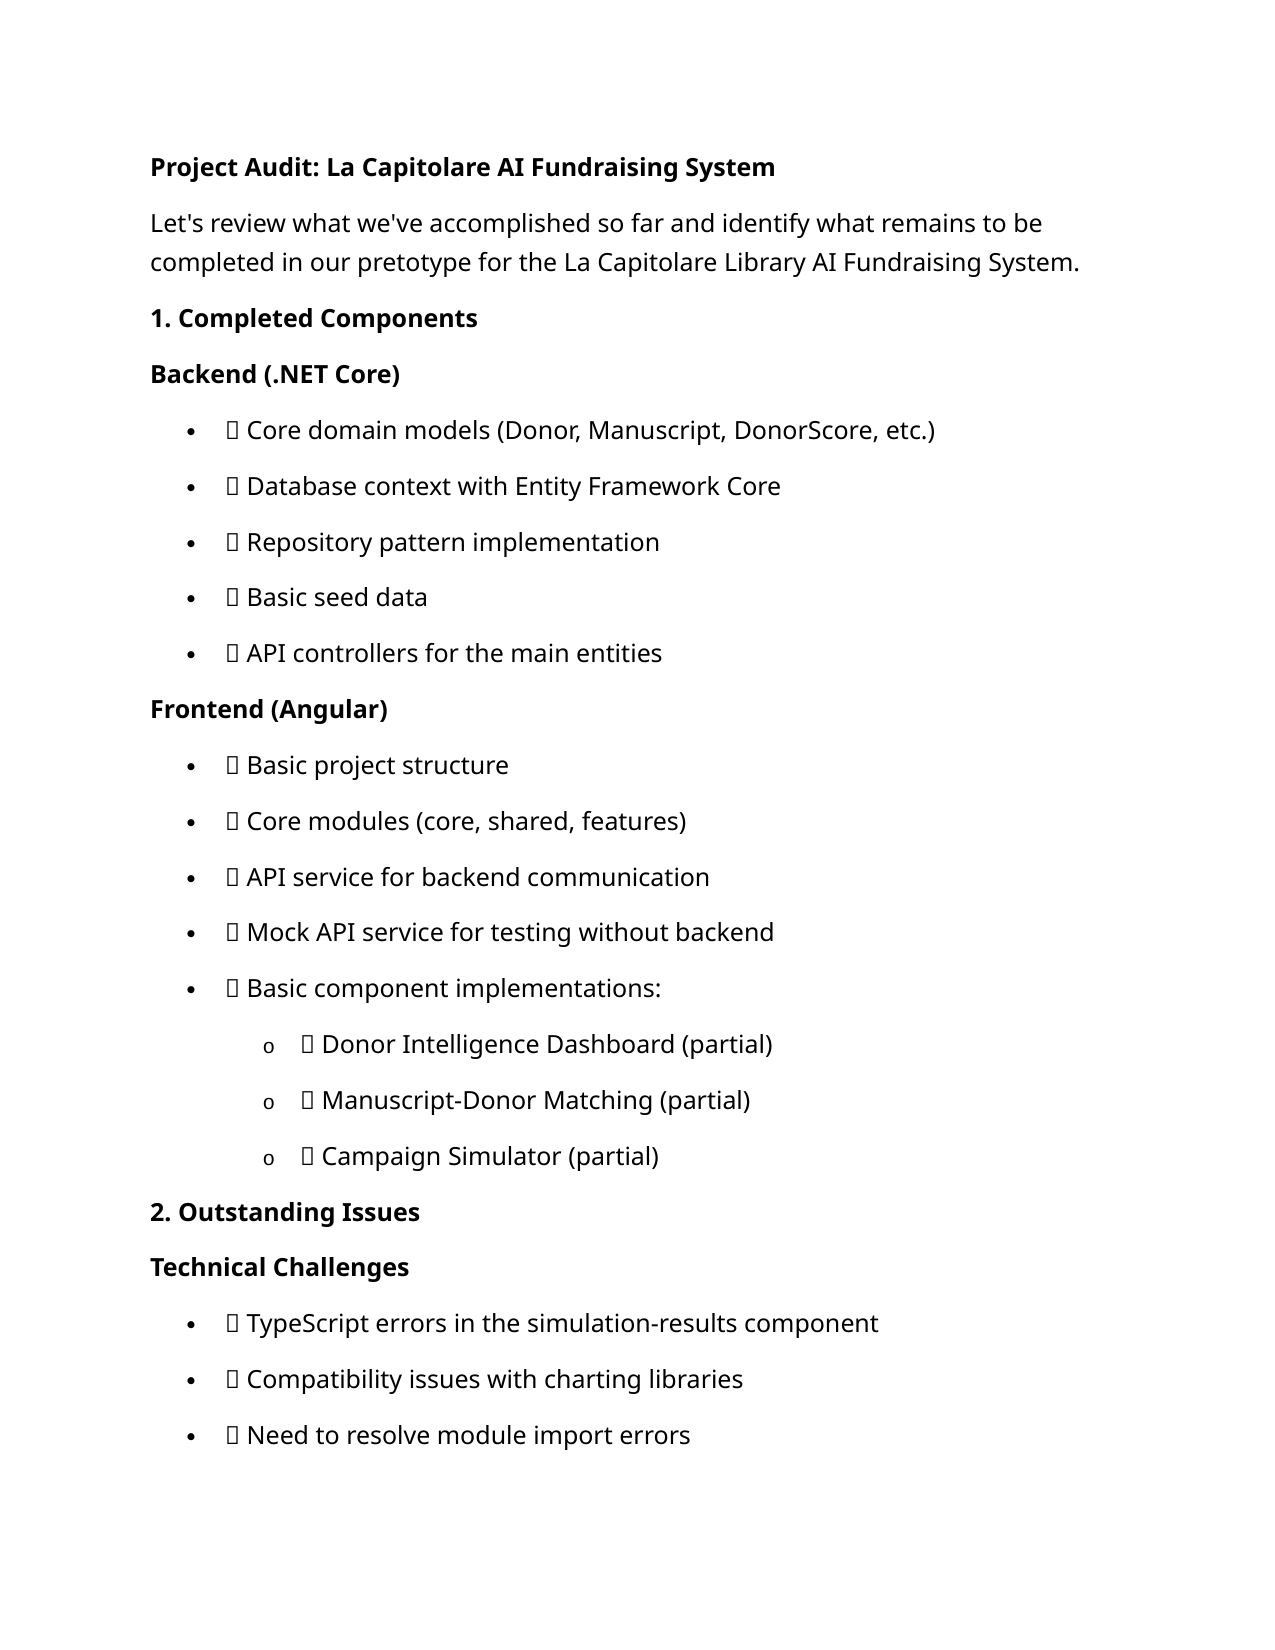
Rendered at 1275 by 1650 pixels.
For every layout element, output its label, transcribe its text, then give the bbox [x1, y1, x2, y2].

list ❌ TypeScript errors in the simulation-results component [187, 1306, 1125, 1340]
text Let's review what we've accomplished so far and identify what remains to be completed in our pretotype for the La Capitolare Library AI Fundraising System. [150, 206, 1125, 279]
text 2. Outstanding Issues [150, 1194, 1125, 1228]
list ✅ Donor Intelligence Dashboard (partial) [262, 1027, 1125, 1061]
text 1. Completed Components [150, 301, 1125, 335]
list ❌ Compatibility issues with charting libraries [187, 1362, 1125, 1396]
text Backend (.NET Core) [150, 357, 1125, 391]
text Technical Challenges [150, 1250, 1125, 1284]
list ✅ Basic project structure [187, 747, 1125, 782]
list ✅ Manuscript-Donor Matching (partial) [262, 1082, 1125, 1117]
list ✅ Repository pattern implementation [187, 524, 1125, 558]
list ✅ Basic seed data [187, 580, 1125, 614]
list ✅ API controllers for the main entities [187, 636, 1125, 670]
list ✅ Basic component implementations: [187, 971, 1125, 1005]
list ✅ API service for backend communication [187, 859, 1125, 893]
list ✅ Core modules (core, shared, features) [187, 803, 1125, 837]
text Frontend (Angular) [150, 692, 1125, 726]
list ✅ Campaign Simulator (partial) [262, 1138, 1125, 1172]
list ✅ Database context with Entity Framework Core [187, 468, 1125, 502]
list ❌ Need to resolve module import errors [187, 1417, 1125, 1452]
text Project Audit: La Capitolare AI Fundraising System [150, 150, 1125, 184]
list ✅ Mock API service for testing without backend [187, 915, 1125, 949]
list ✅ Core domain models (Donor, Manuscript, DonorScore, etc.) [187, 412, 1125, 447]
